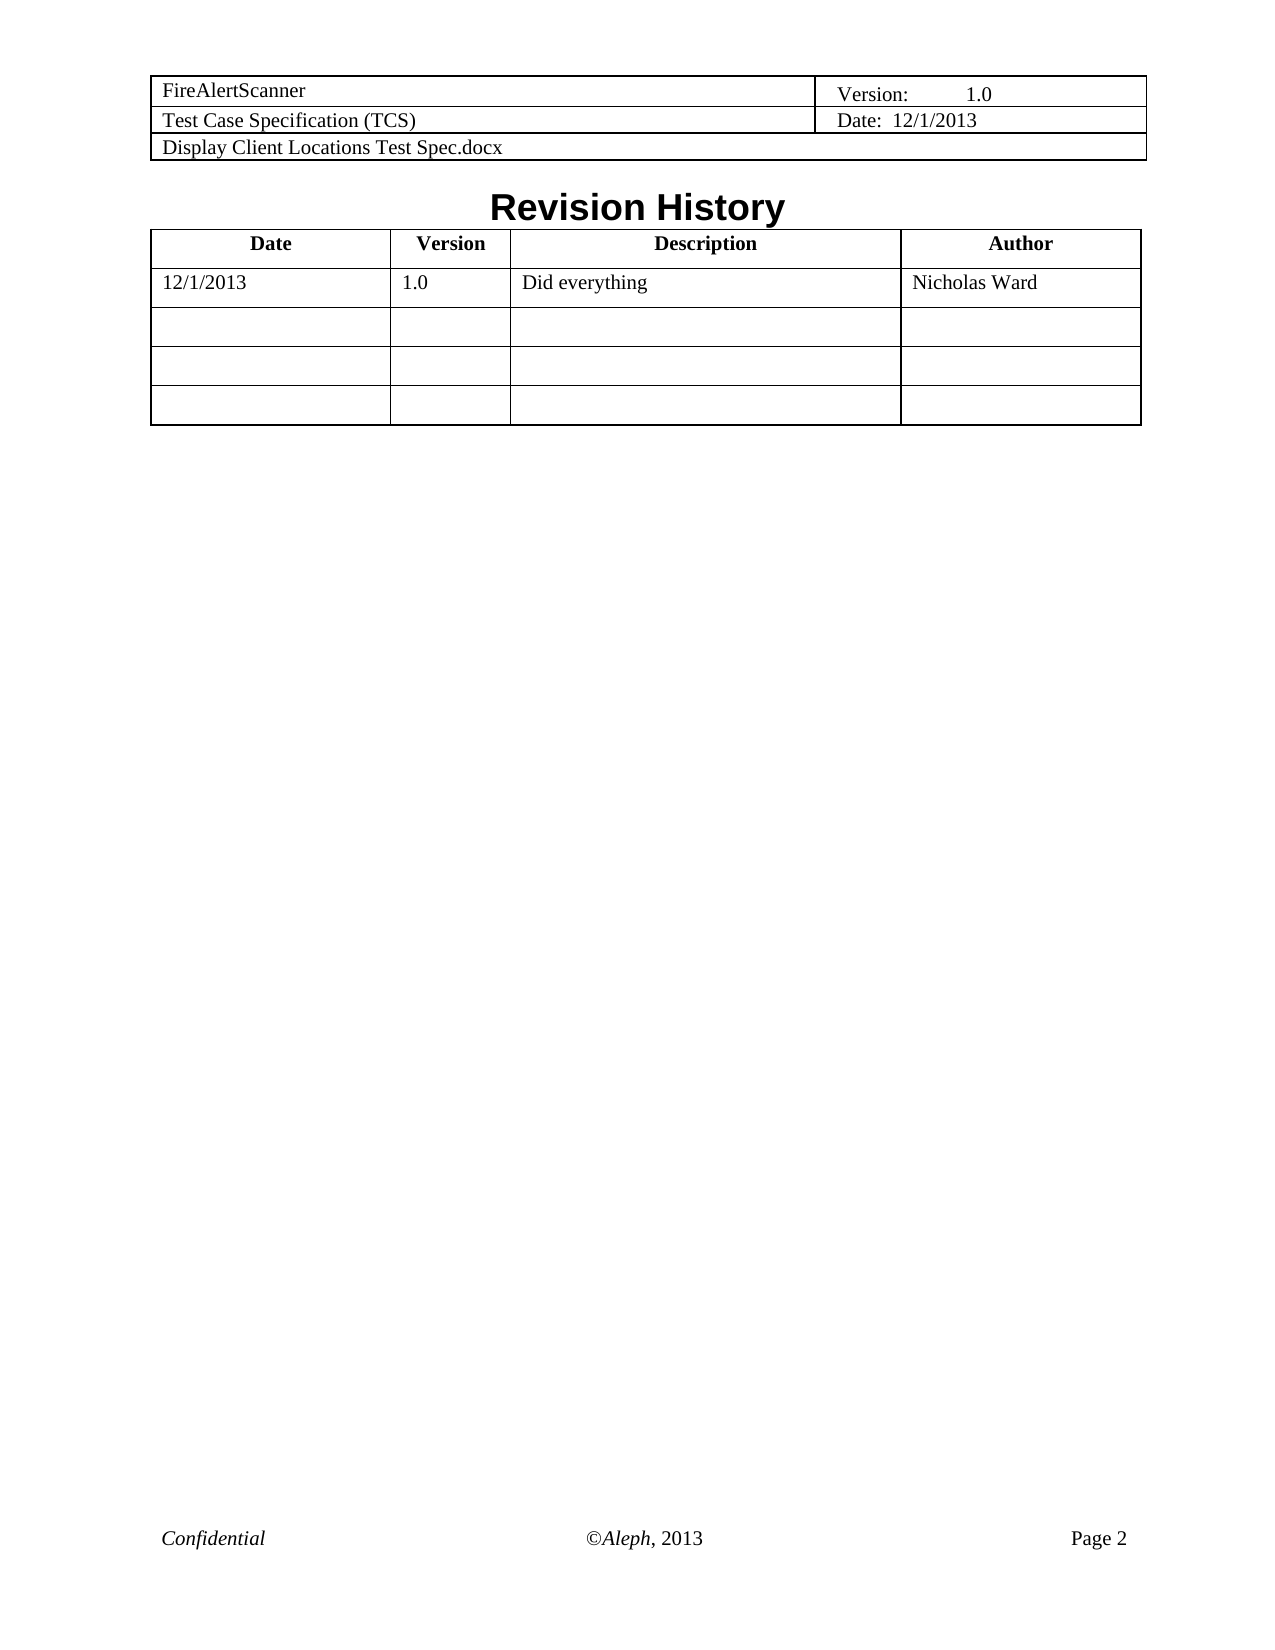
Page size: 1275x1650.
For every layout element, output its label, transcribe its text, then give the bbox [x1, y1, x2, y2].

table_cell [511, 386, 900, 424]
table_cell 1.0 [391, 269, 510, 307]
table_header Version [391, 230, 510, 268]
table_cell [152, 347, 390, 385]
table_cell [391, 308, 510, 346]
table_cell [391, 347, 510, 385]
table_cell [152, 386, 390, 424]
table_cell [391, 386, 510, 424]
table_cell Nicholas Ward [902, 269, 1140, 307]
table_header Author [902, 230, 1140, 268]
table_cell [902, 308, 1140, 346]
table_cell [511, 347, 900, 385]
table_cell [152, 308, 390, 346]
table_header Description [511, 230, 900, 268]
table_cell [511, 308, 900, 346]
title Revision History [150, 185, 1125, 228]
table_cell Did everything [511, 269, 900, 307]
table_header Date [152, 230, 390, 268]
table_cell [902, 347, 1140, 385]
table_cell 12/1/2013 [152, 269, 390, 307]
table_cell [902, 386, 1140, 424]
